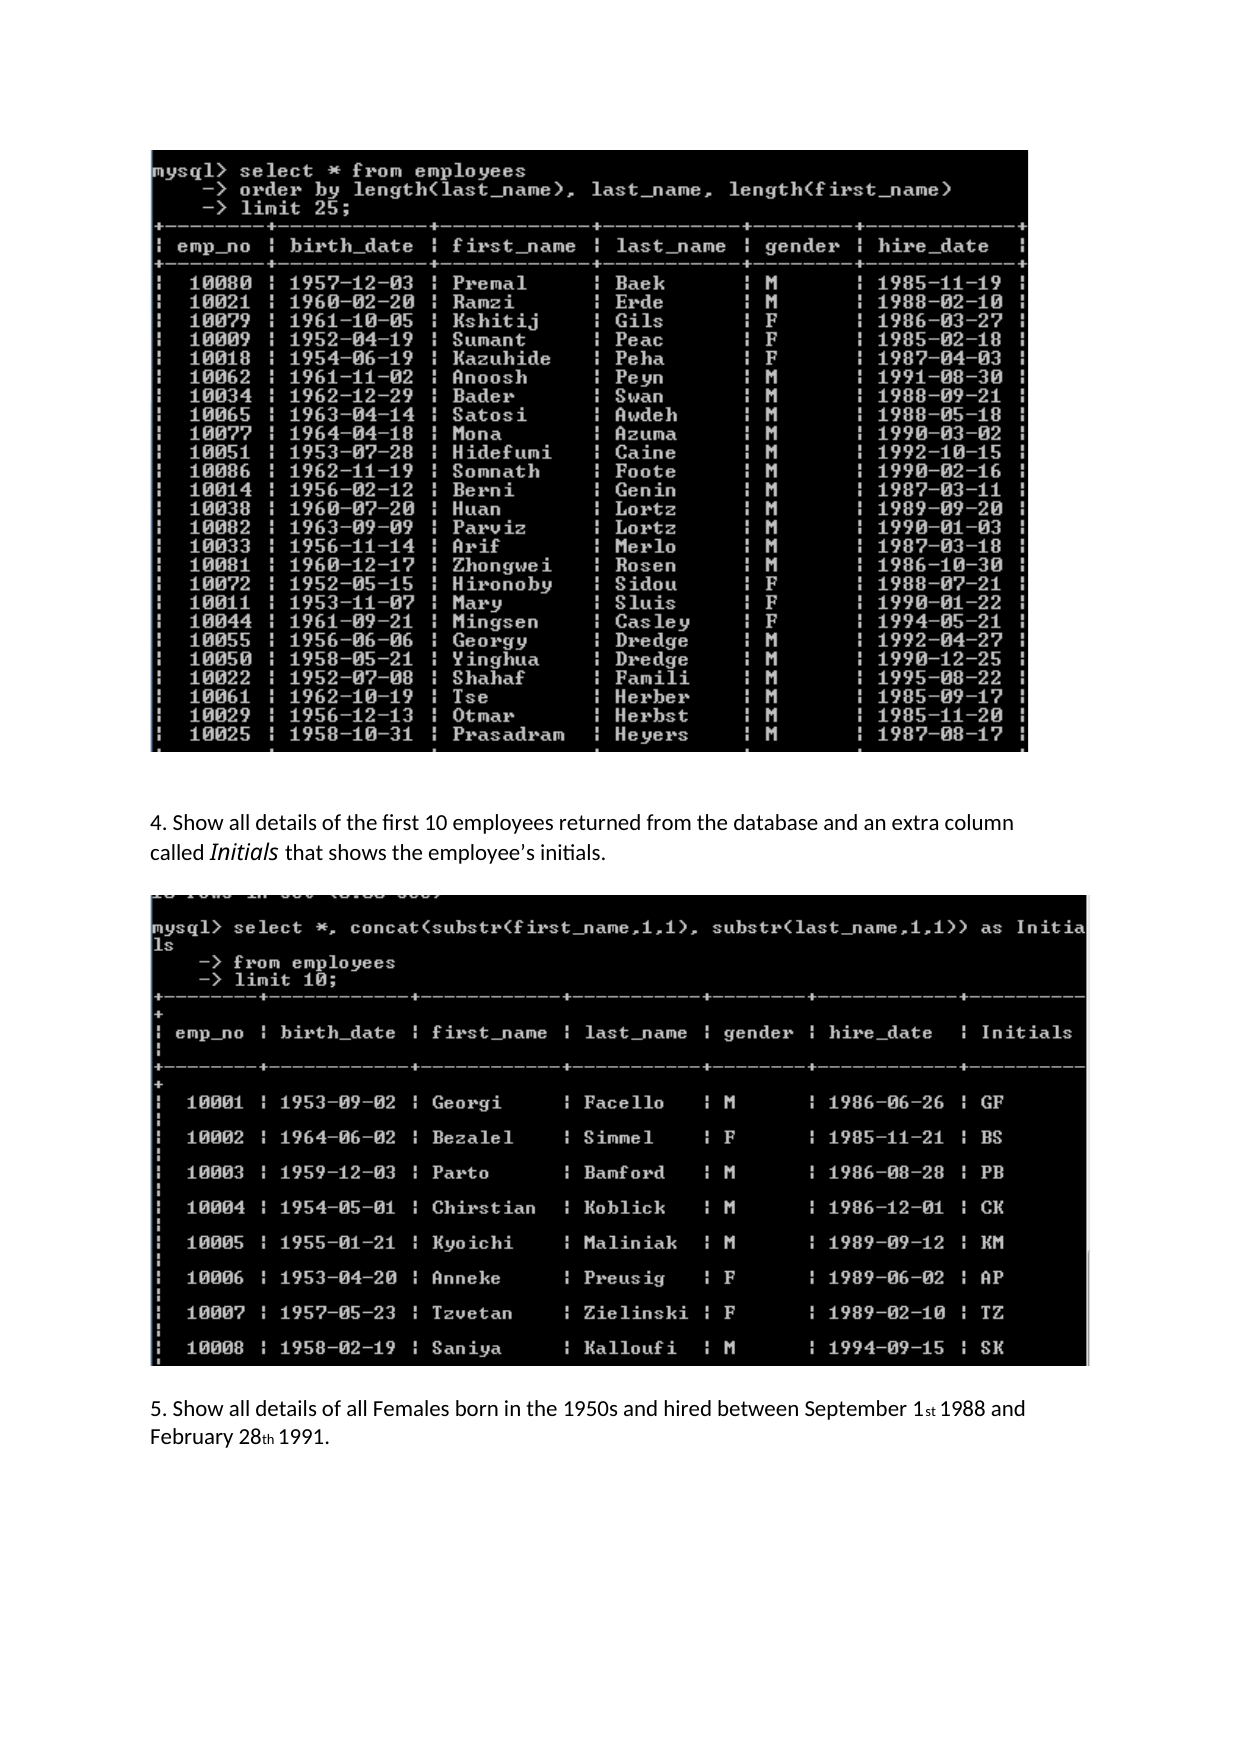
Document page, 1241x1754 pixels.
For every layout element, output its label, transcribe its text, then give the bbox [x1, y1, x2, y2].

picture [150, 150, 1029, 752]
picture [150, 895, 1091, 1366]
text called Initials that shows the employee’s initials. [150, 836, 1090, 867]
text 4. Show all details of the first 10 employees returned from the database and an extra column [150, 808, 1090, 836]
text February 28th 1991. [150, 1422, 1090, 1450]
text 5. Show all details of all Females born in the 1950s and hired between September 1st 1988 and [150, 1394, 1090, 1422]
